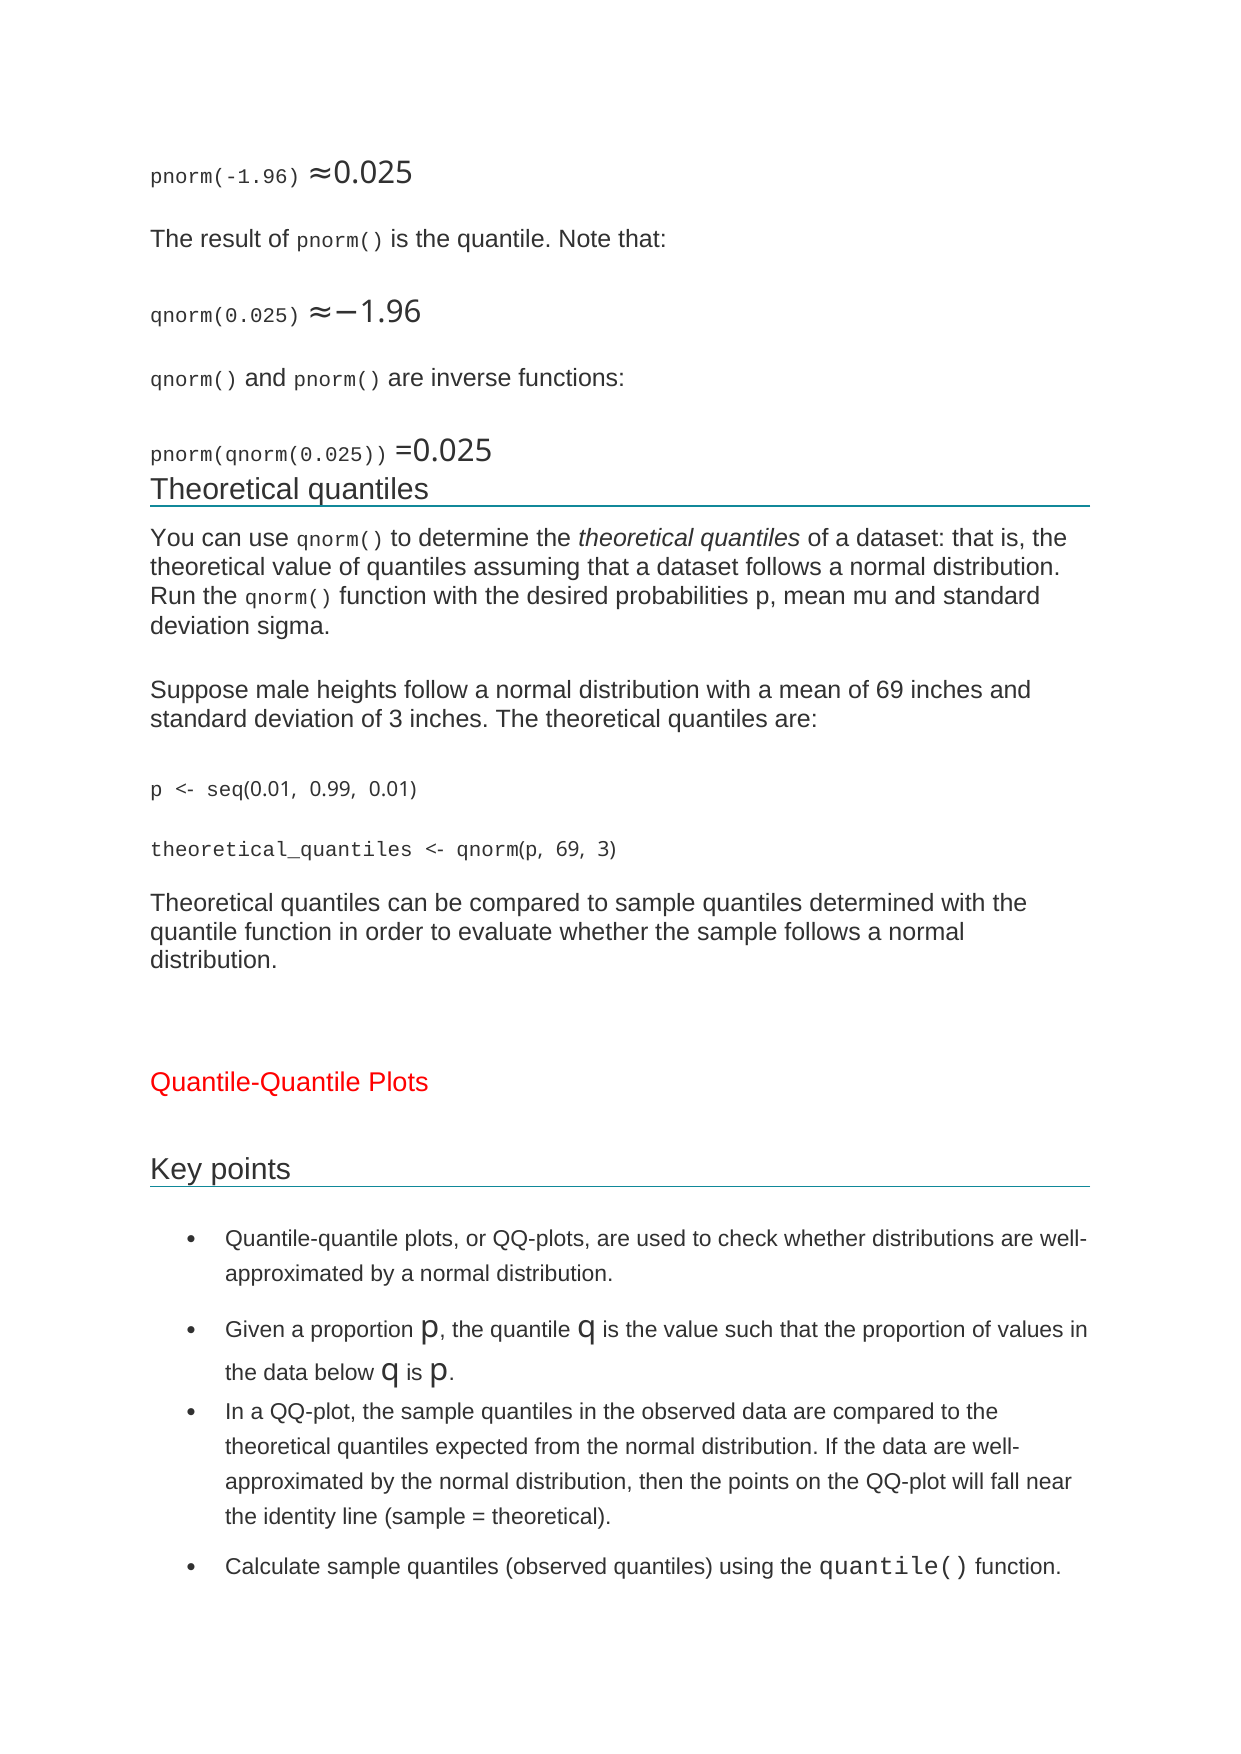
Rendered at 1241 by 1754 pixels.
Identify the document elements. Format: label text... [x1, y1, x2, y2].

list Quantile-quantile plots, or QQ-plots, are used to check whether distributions are well-approximated by a normal distribution. [187, 1216, 1090, 1286]
text pnorm(-1.96) ≈0.025 [150, 150, 1090, 193]
text You can use qnorm() to determine the theoretical quantiles of a dataset: that is, the theoretical value of quantiles assuming that a dataset follows a normal distribution. Run the qnorm() function with the desired probabilities p, mean mu and standard deviation sigma. [150, 523, 1090, 639]
text theoretical_quantiles <- qnorm(p, 69, 3) [150, 828, 1090, 863]
subtitle Quantile-Quantile Plots [150, 1063, 1090, 1098]
text pnorm(qnorm(0.025)) =0.025 [150, 428, 1090, 471]
text The result of pnorm() is the quantile. Note that: [150, 224, 1090, 253]
text Suppose male heights follow a normal distribution with a mean of 69 inches and standard deviation of 3 inches. The theoretical quantiles are: [150, 675, 1090, 732]
list In a QQ-plot, the sample quantiles in the observed data are compared to the theoretical quantiles expected from the normal distribution. If the data are well-approximated by the normal distribution, then the points on the QQ-plot will fall near the identity line (sample = theoretical). [187, 1389, 1090, 1529]
text p <- seq(0.01, 0.99, 0.01) [150, 768, 1090, 803]
subtitle Key points [150, 1151, 1090, 1186]
subtitle Theoretical quantiles [150, 471, 1090, 505]
text Theoretical quantiles can be compared to sample quantiles determined with the quantile function in order to evaluate whether the sample follows a normal distribution. [150, 888, 1090, 974]
list Given a proportion p, the quantile q is the value such that the proportion of values in the data below q is p. [187, 1304, 1090, 1389]
text qnorm(0.025) ≈−1.96 [150, 289, 1090, 332]
list Calculate sample quantiles (observed quantiles) using the quantile() function. [187, 1547, 1090, 1582]
text qnorm() and pnorm() are inverse functions: [150, 363, 1090, 392]
